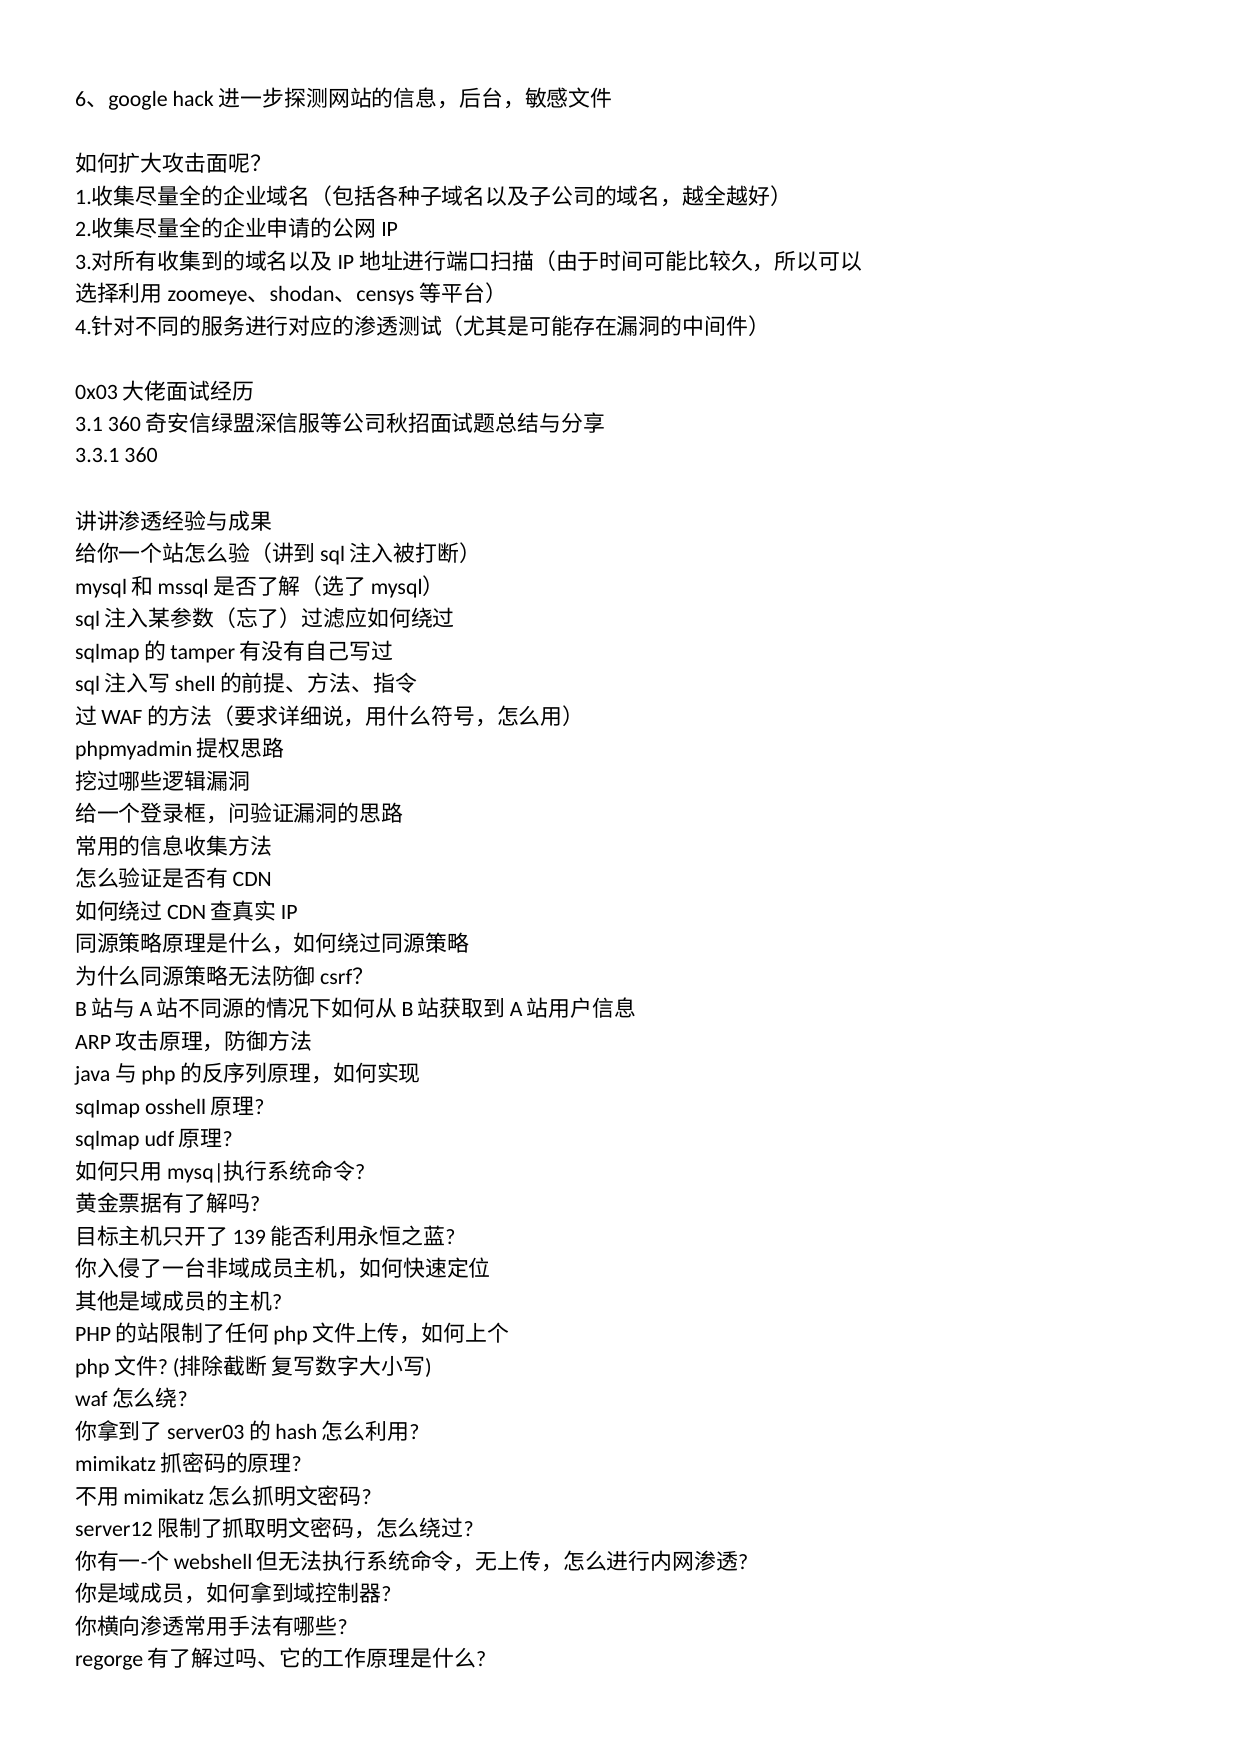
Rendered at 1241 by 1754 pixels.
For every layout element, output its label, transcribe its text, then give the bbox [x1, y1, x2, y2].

text 3.对所有收集到的域名以及 IP 地址进行端口扫描（由于时间可能比较久，所以可以 [75, 243, 1165, 276]
text sqImap osshell原理? [75, 1088, 1165, 1121]
text 0x03 大佬面试经历 [75, 373, 1165, 406]
text sql注入某参数（忘了）过滤应如何绕过 [75, 601, 1165, 633]
text 选择利用 zoomeye、shodan、censys 等平台） [75, 276, 1165, 308]
text 你有一-个webshell但无法执行系统命令，无上传，怎么进行内网渗透? [75, 1543, 1165, 1576]
text mimikatz抓密码的原理? [75, 1446, 1165, 1478]
text 1.收集尽量全的企业域名（包括各种子域名以及子公司的域名，越全越好） [75, 178, 1165, 211]
text php文件? (排除截断 复写数字大小写) [75, 1348, 1165, 1381]
text 不用mimikatz怎么抓明文密码? [75, 1478, 1165, 1511]
text mysql和mssql是否了解（选了mysql） [75, 568, 1165, 601]
text 你入侵了一台非域成员主机，如何快速定位 [75, 1251, 1165, 1283]
text 过WAF的方法（要求详细说，用什么符号，怎么用） [75, 698, 1165, 731]
text 目标主机只开了139能否利用永恒之蓝? [75, 1218, 1165, 1251]
text regorge有了解过吗、它的工作原理是什么? [75, 1641, 1165, 1673]
text 讲讲渗透经验与成果 [75, 503, 1165, 536]
text sqlmap udf原理? [75, 1121, 1165, 1153]
text 如何扩大攻击面呢？ [75, 146, 1165, 178]
text 黄金票据有了解吗? [75, 1186, 1165, 1218]
text 其他是域成员的主机? [75, 1283, 1165, 1316]
text sqlmap的tamper有没有自己写过 [75, 633, 1165, 666]
text PHP的站限制了任何php文件上传，如何上个 [75, 1316, 1165, 1348]
text 挖过哪些逻辑漏洞 [75, 763, 1165, 796]
text 3.3.1 360 [75, 438, 1165, 471]
text 常用的信息收集方法 [75, 828, 1165, 861]
text B站与A站不同源的情况下如何从B站获取到A站用户信息 [75, 991, 1165, 1023]
text phpmyadmin提权思路 [75, 731, 1165, 763]
text 怎么验证是否有CDN [75, 861, 1165, 893]
text 你横向渗透常用手法有哪些? [75, 1608, 1165, 1641]
text 给一个登录框，问验证漏洞的思路 [75, 796, 1165, 828]
text java与php的反序列原理，如何实现 [75, 1056, 1165, 1088]
text 4.针对不同的服务进行对应的渗透测试（尤其是可能存在漏洞的中间件） [75, 308, 1165, 341]
text 3.1 360奇安信绿盟深信服等公司秋招面试题总结与分享 [75, 406, 1165, 438]
text 同源策略原理是什么，如何绕过同源策略 [75, 926, 1165, 958]
text 为什么同源策略无法防御csrf？ [75, 958, 1165, 991]
text sql注入写shell的前提、方法、指令 [75, 666, 1165, 698]
text 如何绕过CDN查真实IP [75, 893, 1165, 926]
text ARP攻击原理，防御方法 [75, 1023, 1165, 1056]
text 如何只用mysq|执行系统命令? [75, 1153, 1165, 1186]
text 6、google hack 进一步探测网站的信息，后台，敏感文件 [75, 81, 1165, 113]
text waf怎么绕? [75, 1381, 1165, 1413]
text 你是域成员，如何拿到域控制器? [75, 1576, 1165, 1608]
text server12限制了抓取明文密码，怎么绕过? [75, 1511, 1165, 1543]
text 你拿到了server03的hash怎么利用? [75, 1413, 1165, 1446]
text 给你一个站怎么验（讲到sql注入被打断） [75, 536, 1165, 568]
text 2.收集尽量全的企业申请的公网 IP [75, 211, 1165, 243]
